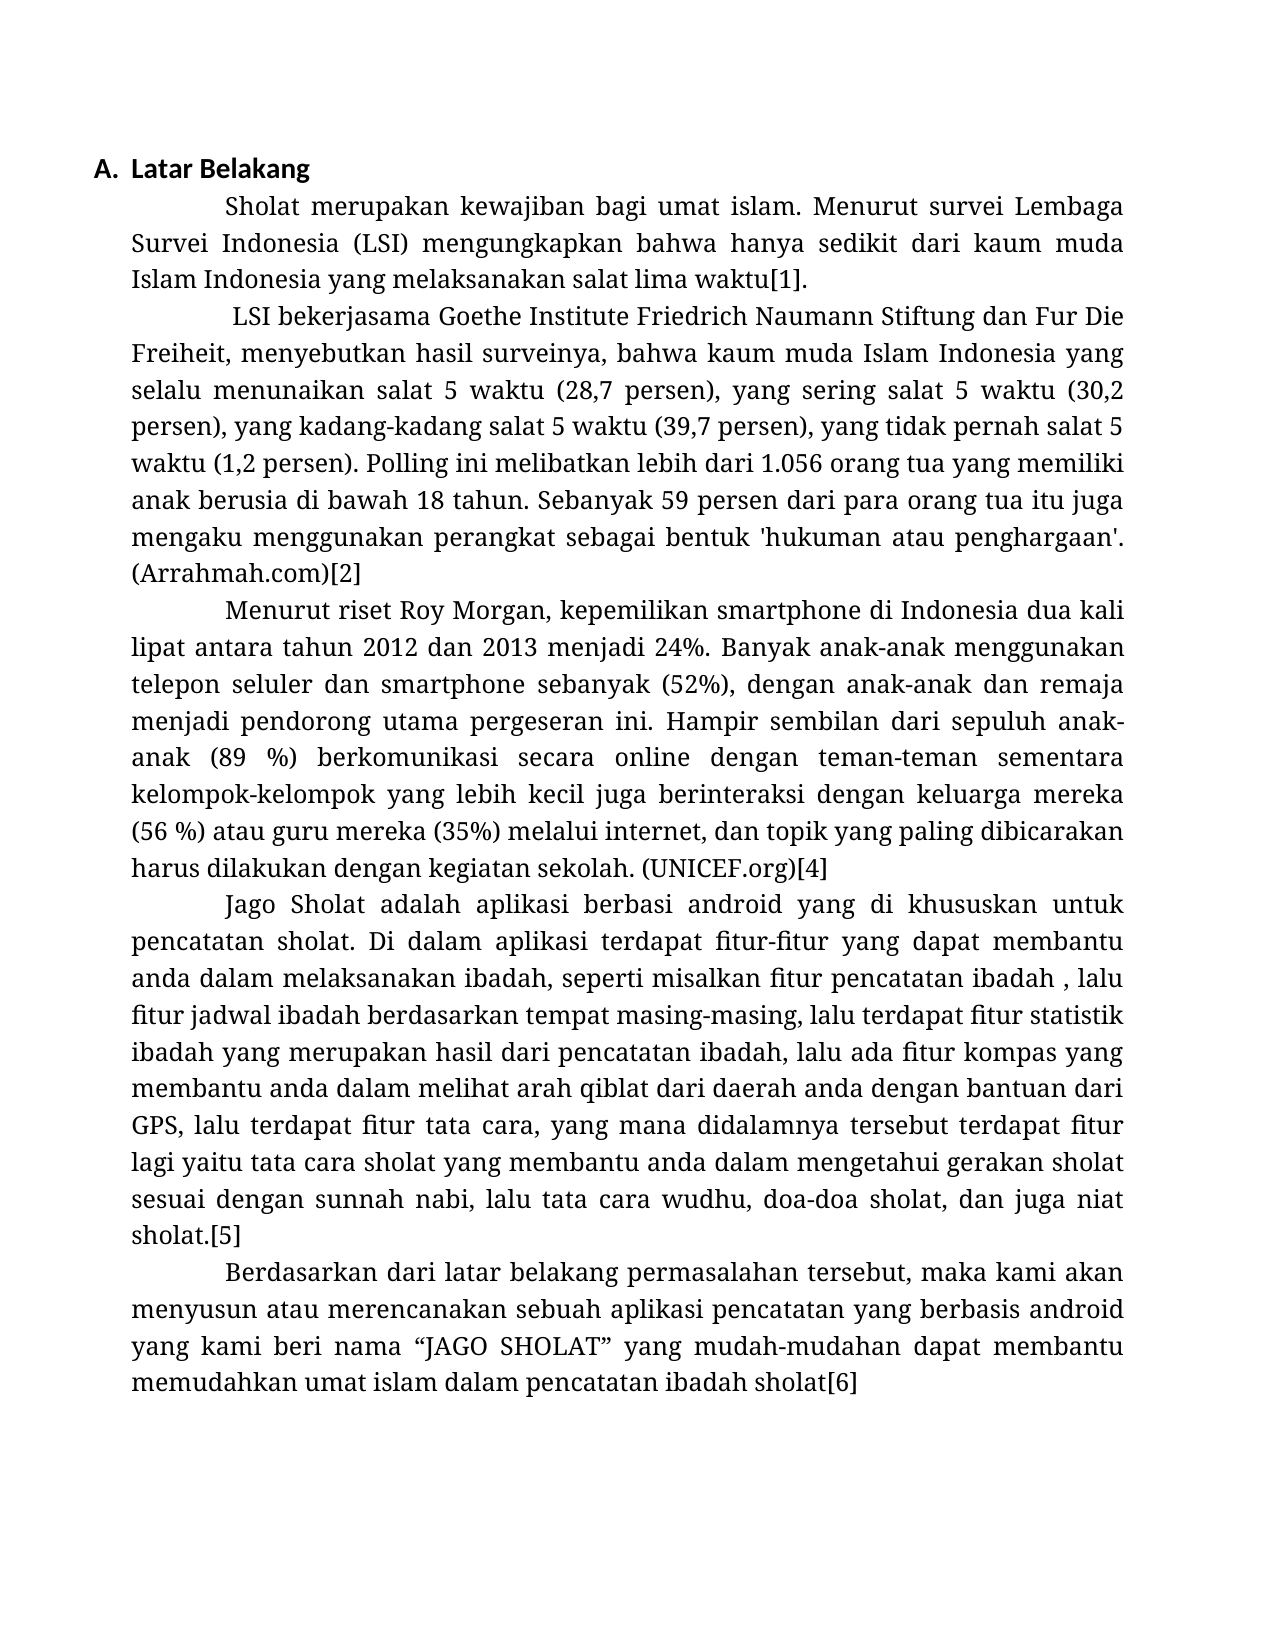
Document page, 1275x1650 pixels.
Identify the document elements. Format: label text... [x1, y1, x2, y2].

list Jago Sholat adalah aplikasi berbasi android yang di khususkan untuk pencatatan sholat. Di dalam aplikasi terdapat fitur-fitur yang dapat membantu anda dalam melaksanakan ibadah, seperti misalkan fitur pencatatan ibadah , lalu fitur jadwal ibadah berdasarkan tempat masing-masing, lalu terdapat fitur statistik ibadah yang merupakan hasil dari pencatatan ibadah, lalu ada fitur kompas yang membantu anda dalam melihat arah qiblat dari daerah anda dengan bantuan dari GPS, lalu terdapat fitur tata cara, yang mana didalamnya tersebut terdapat fitur lagi yaitu tata cara sholat yang membantu anda dalam mengetahui gerakan sholat sesuai dengan sunnah nabi, lalu tata cara wudhu, doa-doa sholat, dan juga niat sholat.[5] [131, 887, 1125, 1252]
list Latar Belakang [94, 150, 1172, 186]
list Menurut riset Roy Morgan, kepemilikan smartphone di Indonesia dua kali lipat antara tahun 2012 dan 2013 menjadi 24%. Banyak anak-anak menggunakan telepon seluler dan smartphone sebanyak (52%), dengan anak-anak dan remaja menjadi pendorong utama pergeseran ini. Hampir sembilan dari sepuluh anak-anak (89 %) berkomunikasi secara online dengan teman-teman sementara kelompok-kelompok yang lebih kecil juga berinteraksi dengan keluarga mereka (56 %) atau guru mereka (35%) melalui internet, dan topik yang paling dibicarakan harus dilakukan dengan kegiatan sekolah. (UNICEF.org)[4] [131, 593, 1125, 884]
list Berdasarkan dari latar belakang permasalahan tersebut, maka kami akan menyusun atau merencanakan sebuah aplikasi pencatatan yang berbasis android yang kami beri nama “JAGO SHOLAT” yang mudah-mudahan dapat membantu memudahkan umat islam dalam pencatatan ibadah sholat[6] [131, 1255, 1125, 1399]
list LSI bekerjasama Goethe Institute Friedrich Naumann Stiftung dan Fur Die Freiheit, menyebutkan hasil surveinya, bahwa kaum muda Islam Indonesia yang selalu menunaikan salat 5 waktu (28,7 persen), yang sering salat 5 waktu (30,2 persen), yang kadang-kadang salat 5 waktu (39,7 persen), yang tidak pernah salat 5 waktu (1,2 persen). Polling ini melibatkan lebih dari 1.056 orang tua yang memiliki anak berusia di bawah 18 tahun. Sebanyak 59 persen dari para orang tua itu juga mengaku menggunakan perangkat sebagai bentuk 'hukuman atau penghargaan'. (Arrahmah.com)[2] [131, 299, 1125, 590]
list Sholat merupakan kewajiban bagi umat islam. Menurut survei Lembaga Survei Indonesia (LSI) mengungkapkan bahwa hanya sedikit dari kaum muda Islam Indonesia yang melaksanakan salat lima waktu[1]. [131, 188, 1125, 296]
